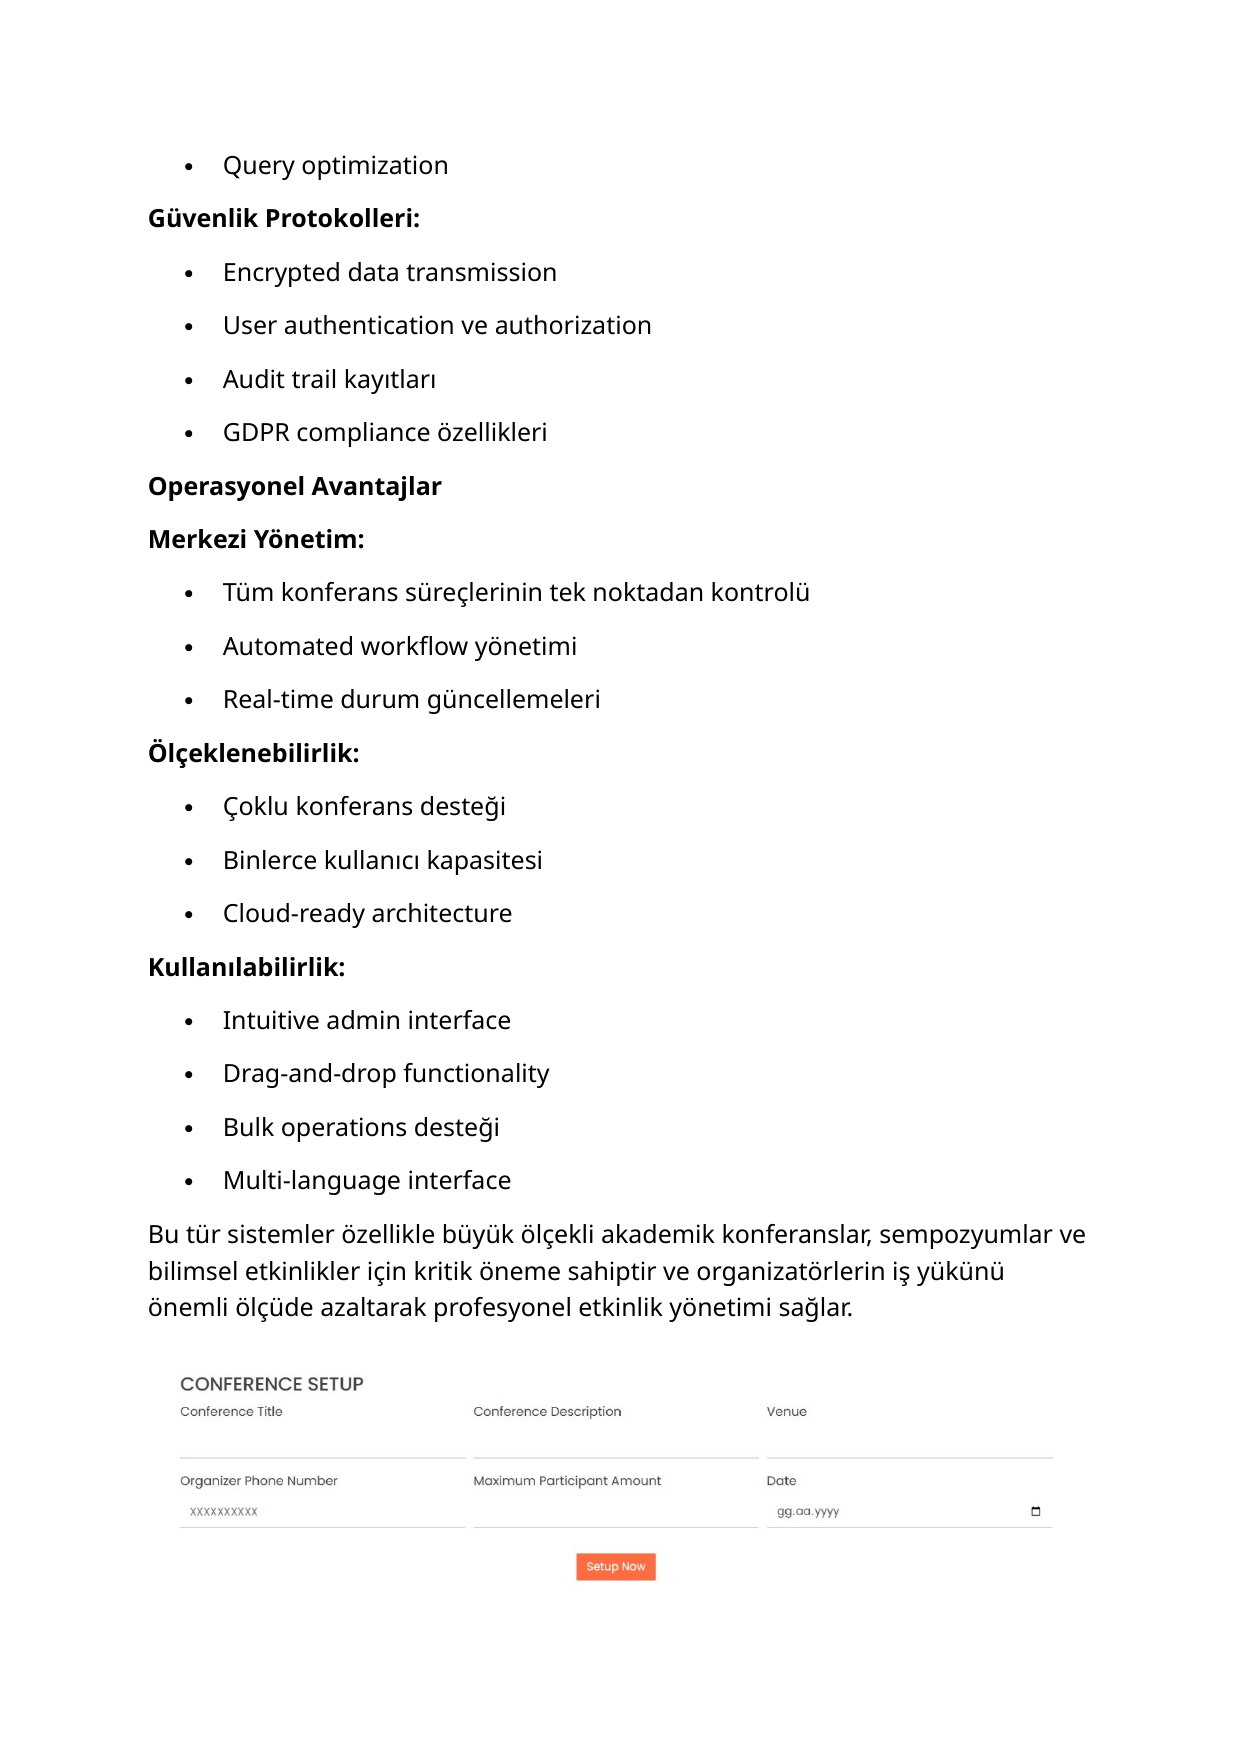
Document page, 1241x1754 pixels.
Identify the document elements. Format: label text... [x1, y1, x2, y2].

list Audit trail kayıtları [185, 361, 1093, 395]
list Çoklu konferans desteği [185, 789, 1093, 823]
text Kullanılabilirlik: [148, 949, 1093, 983]
text Merkezi Yönetim: [148, 522, 1093, 556]
text Ölçeklenebilirlik: [148, 735, 1093, 769]
list Query optimization [185, 148, 1093, 182]
list Tüm konferans süreçlerinin tek noktadan kontrolü [185, 575, 1093, 609]
list Binlerce kullanıcı kapasitesi [185, 842, 1093, 876]
list Bulk operations desteği [185, 1109, 1093, 1143]
list Automated workflow yönetimi [185, 628, 1093, 663]
list Intuitive admin interface [185, 1003, 1093, 1037]
list Real-time durum güncellemeleri [185, 682, 1093, 716]
list User authentication ve authorization [185, 308, 1093, 342]
list Cloud-ready architecture [185, 896, 1093, 930]
list Encrypted data transmission [185, 254, 1093, 288]
list Drag-and-drop functionality [185, 1056, 1093, 1090]
text Operasyonel Avantajlar [148, 468, 1093, 502]
picture [147, 1343, 1093, 1592]
text Güvenlik Protokolleri: [148, 201, 1093, 235]
list GDPR compliance özellikleri [185, 415, 1093, 449]
list Multi-language interface [185, 1163, 1093, 1197]
text Bu tür sistemler özellikle büyük ölçekli akademik konferanslar, sempozyumlar ve bilimsel etkinlikler için kritik öneme sahiptir ve organizatörlerin iş yükünü önemli ölçüde azaltarak profesyonel etkinlik yönetimi sağlar. [148, 1216, 1093, 1324]
